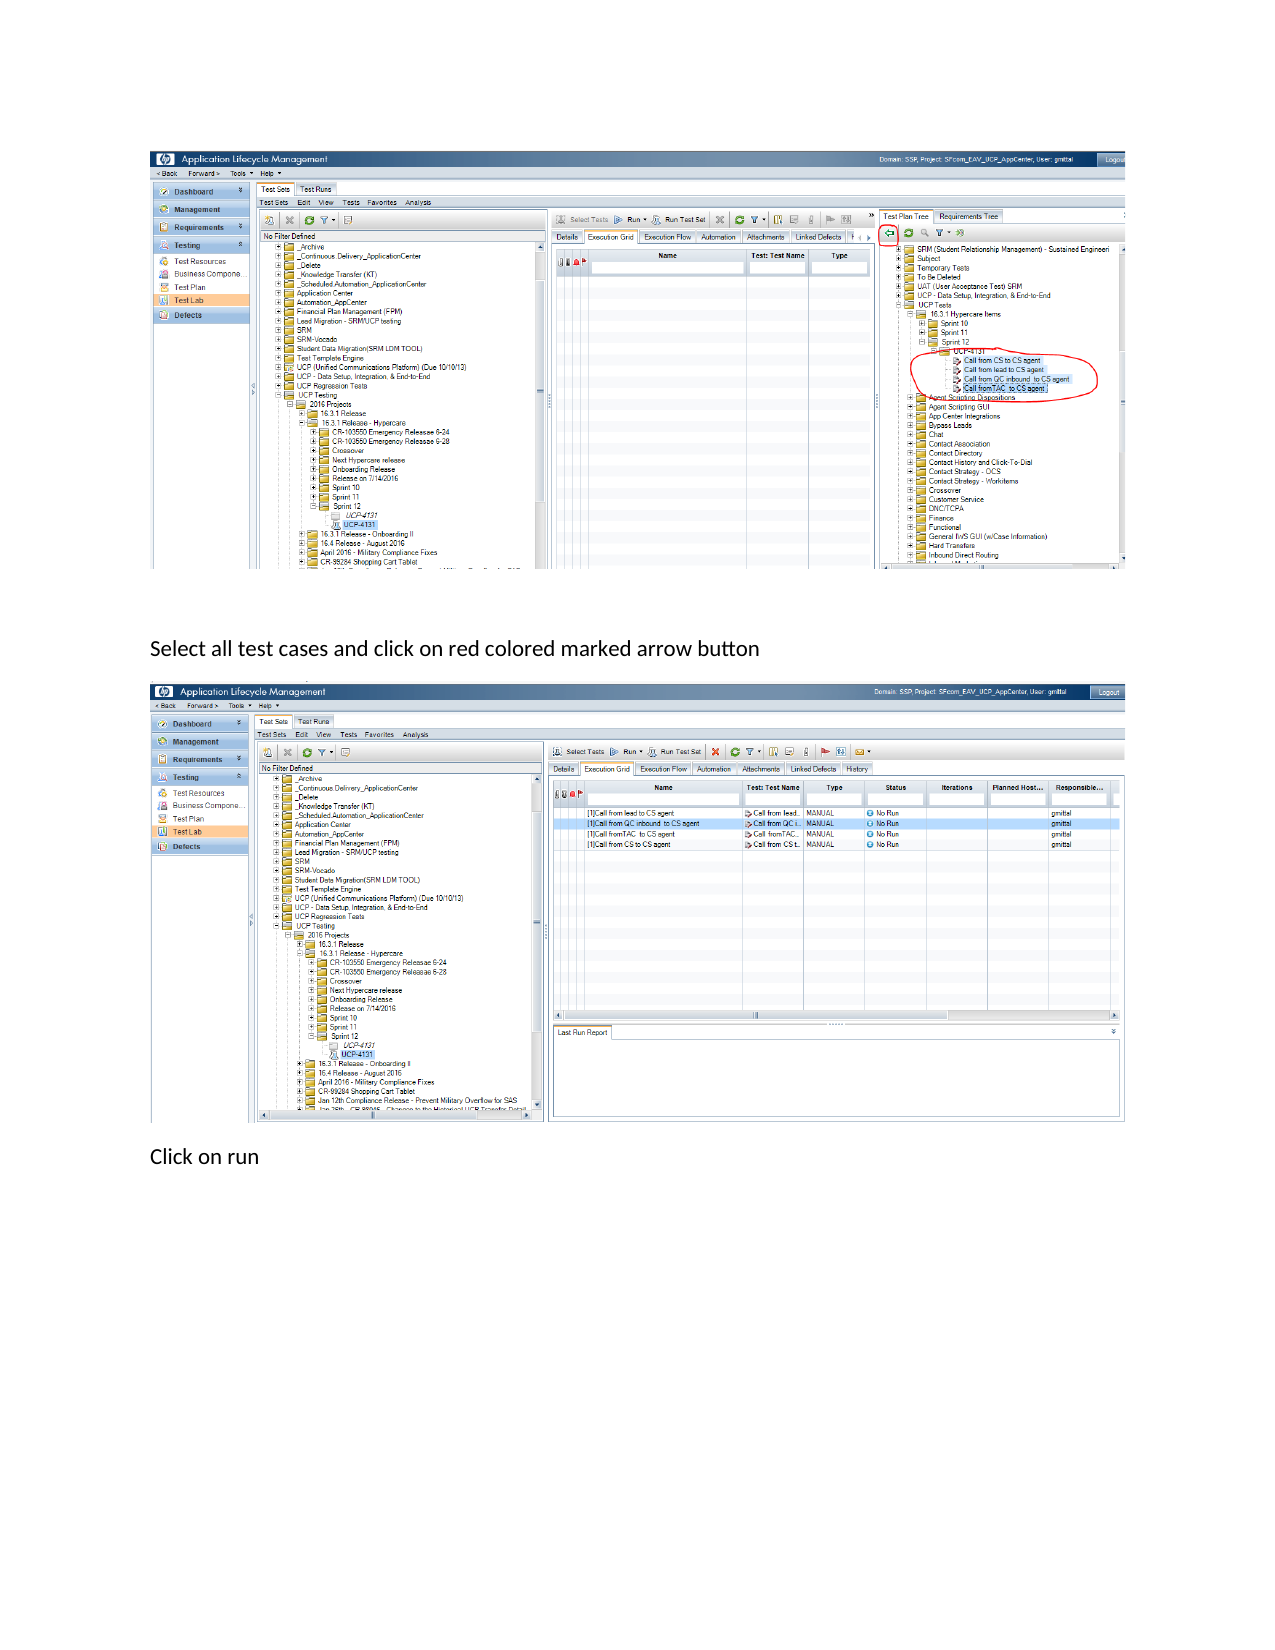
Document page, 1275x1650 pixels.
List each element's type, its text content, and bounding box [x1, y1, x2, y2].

text Click on run [150, 1142, 1125, 1170]
picture [150, 681, 1125, 1123]
text Select all test cases and click on red colored marked arrow button [150, 634, 1125, 663]
picture [150, 150, 1125, 569]
